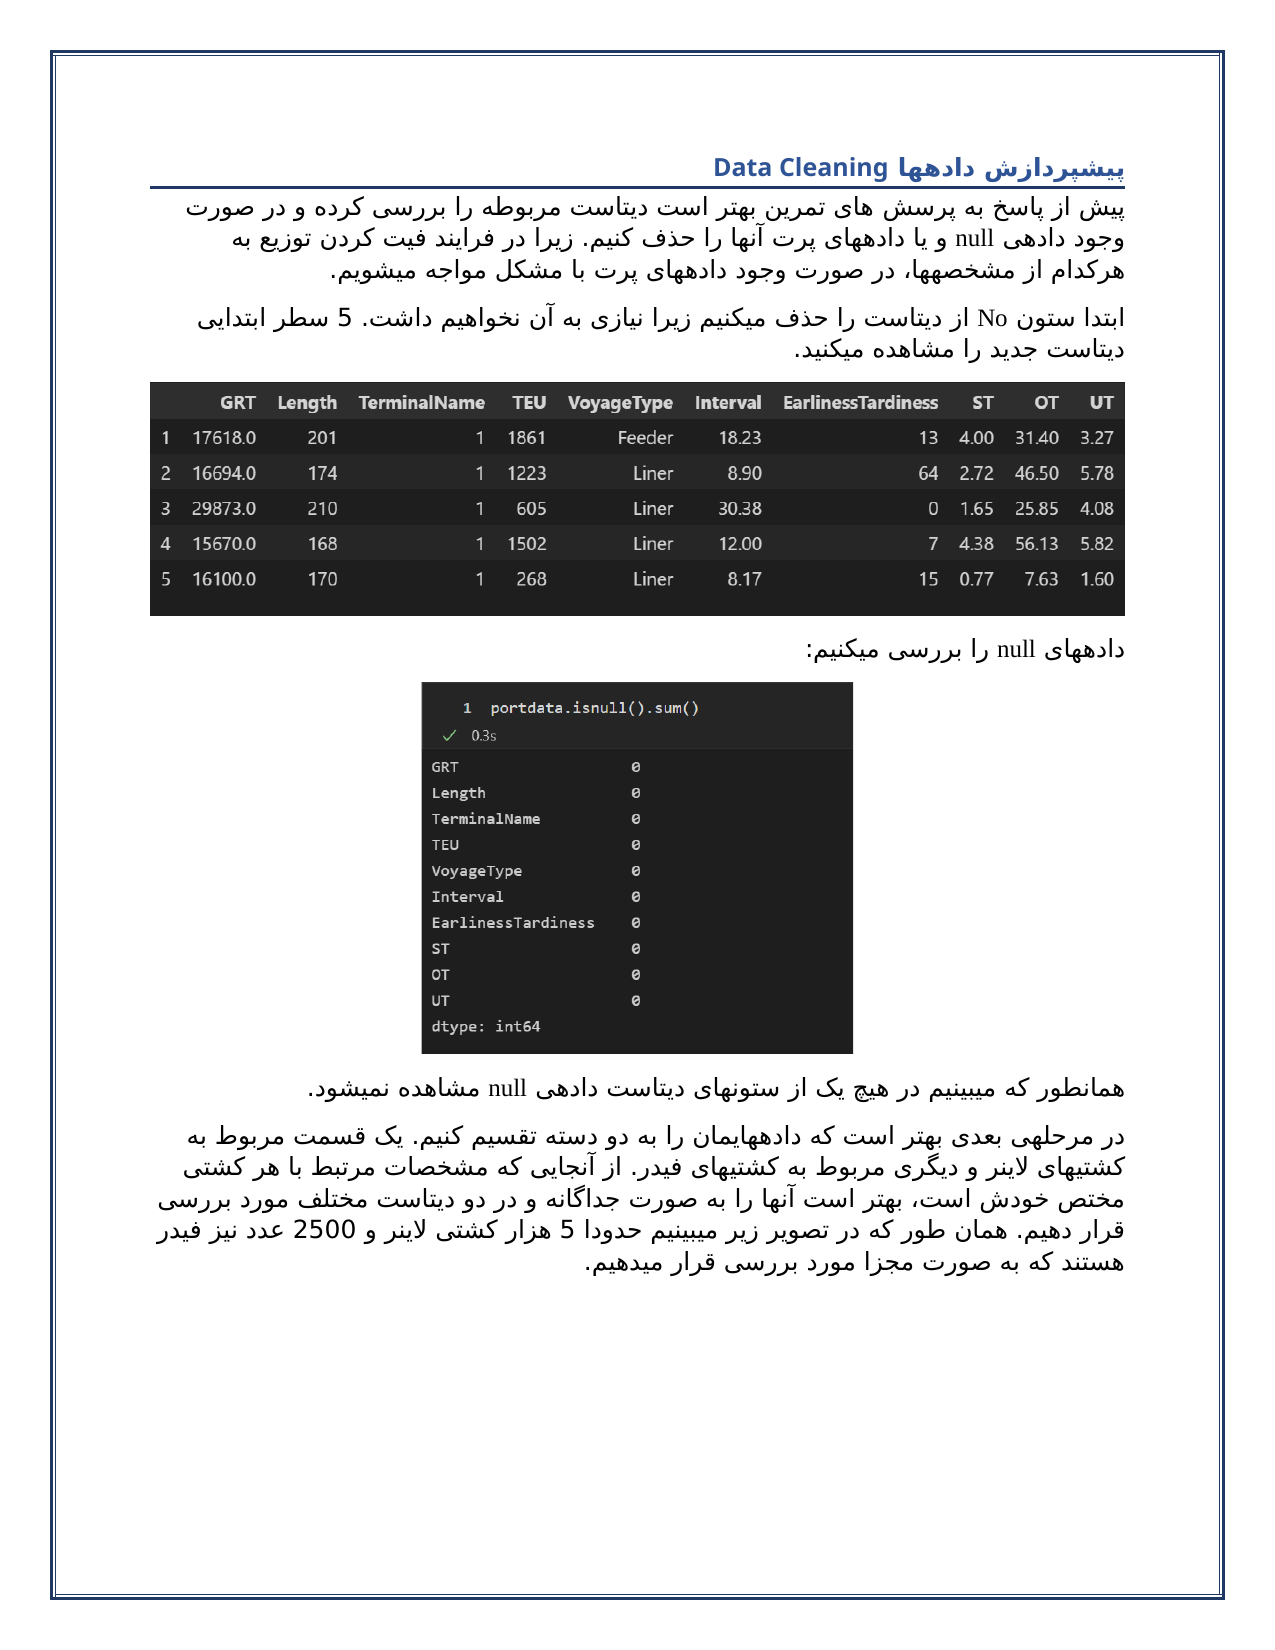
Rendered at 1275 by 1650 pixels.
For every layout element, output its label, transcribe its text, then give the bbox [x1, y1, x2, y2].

subtitle پیشپردازش دادهها Data Cleaning [150, 150, 1125, 186]
text در مرحلهی بعدی بهتر است که دادههایمان را به دو دسته تقسیم کنیم. یک قسمت مربوط به کشتیهای لاینر و دیگری مربوط به کشتیهای فیدر. از آنجایی که مشخصات مرتبط با هر کشتی مختص خودش است، بهتر است آنها را به صورت جداگانه و در دو دیتاست مختلف مورد بررسی قرار دهیم. همان طور که در تصویر زیر میبینیم حدودا 5 هزار کشتی لاینر و 2500 عدد نیز فیدر هستند که به صورت مجزا مورد بررسی قرار میدهیم. [150, 1121, 1125, 1276]
text همانطور که میبینیم در هیچ یک از ستونهای دیتاست دادهی null مشاهده نمیشود. [150, 1073, 1125, 1102]
text دادههای null را بررسی میکنیم: [150, 634, 1125, 664]
picture [150, 382, 1125, 616]
text پیش از پاسخ به پرسش های تمرین بهتر است دیتاست مربوطه را بررسی کرده و در صورت وجود دادهی null و یا دادههای پرت آنها را حذف کنیم. زیرا در فرایند فیت کردن توزیع به هرکدام از مشخصهها، در صورت وجود دادههای پرت با مشکل مواجه میشویم. [150, 192, 1125, 284]
picture [421, 682, 854, 1054]
text ابتدا ستون No از دیتاست را حذف میکنیم زیرا نیازی به آن نخواهیم داشت. 5 سطر ابتدایی دیتاست جدید را مشاهده میکنید. [150, 303, 1125, 364]
